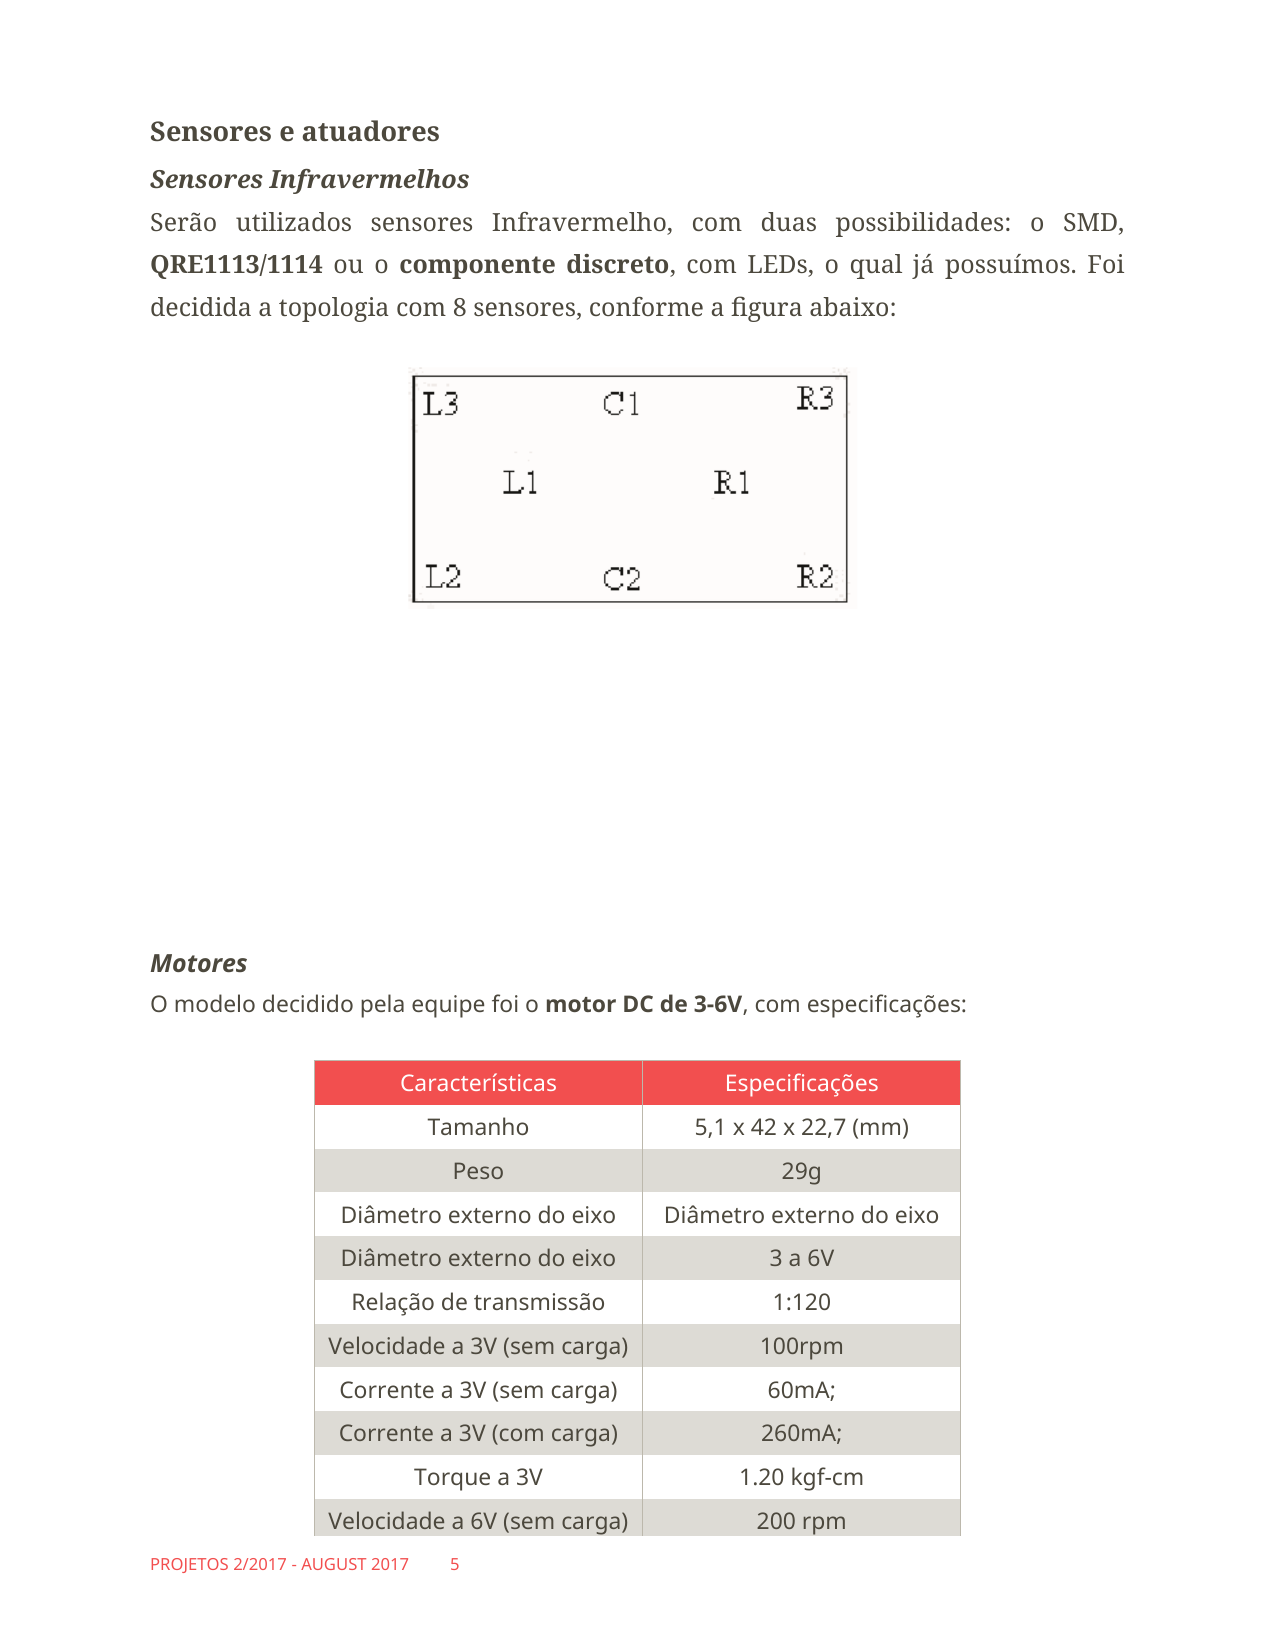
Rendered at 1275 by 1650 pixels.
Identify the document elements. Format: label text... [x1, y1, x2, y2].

table_cell Diâmetro externo do eixo [315, 1193, 642, 1236]
table_header Características [315, 1061, 642, 1105]
subtitle Motores [150, 945, 1125, 979]
table_cell 29g [643, 1149, 960, 1192]
text O modelo decidido pela equipe foi o motor DC de 3-6V, com especificações: [150, 988, 1125, 1019]
subtitle Sensores Infravermelhos [150, 162, 1125, 196]
table_cell Corrente a 3V (sem carga) [315, 1368, 642, 1411]
table_cell 200 rpm [643, 1499, 960, 1536]
table_cell Torque a 3V [315, 1455, 642, 1499]
table_cell 60mA; [643, 1368, 960, 1411]
table_cell 260mA; [643, 1411, 960, 1455]
table_cell 1.20 kgf-cm [643, 1455, 960, 1499]
table_cell Peso [315, 1149, 642, 1192]
table_cell Relação de transmissão [315, 1280, 642, 1324]
table_cell 100rpm [643, 1324, 960, 1367]
table_cell Velocidade a 3V (sem carga) [315, 1324, 642, 1367]
table_cell 3 a 6V [643, 1236, 960, 1280]
table_cell Tamanho [315, 1105, 642, 1149]
table_cell Diâmetro externo do eixo [643, 1193, 960, 1236]
table_cell Velocidade a 6V (sem carga) [315, 1499, 642, 1536]
table_cell Diâmetro externo do eixo [315, 1236, 642, 1280]
table_cell Corrente a 3V (com carga) [315, 1411, 642, 1455]
subtitle Sensores e atuadores [150, 112, 1125, 149]
table_header Especificações [643, 1061, 960, 1105]
table_cell 1:120 [643, 1280, 960, 1324]
table_cell 5,1 x 42 x 22,7 (mm) [643, 1105, 960, 1149]
text Serão utilizados sensores Infravermelho, com duas possibilidades: o SMD, QRE1113/1114 ou o componente discreto, com LEDs, o qual já possuímos. Foi decidida a topologia com 8 sensores, conforme a figura abaixo: [150, 204, 1125, 323]
picture [375, 365, 900, 609]
